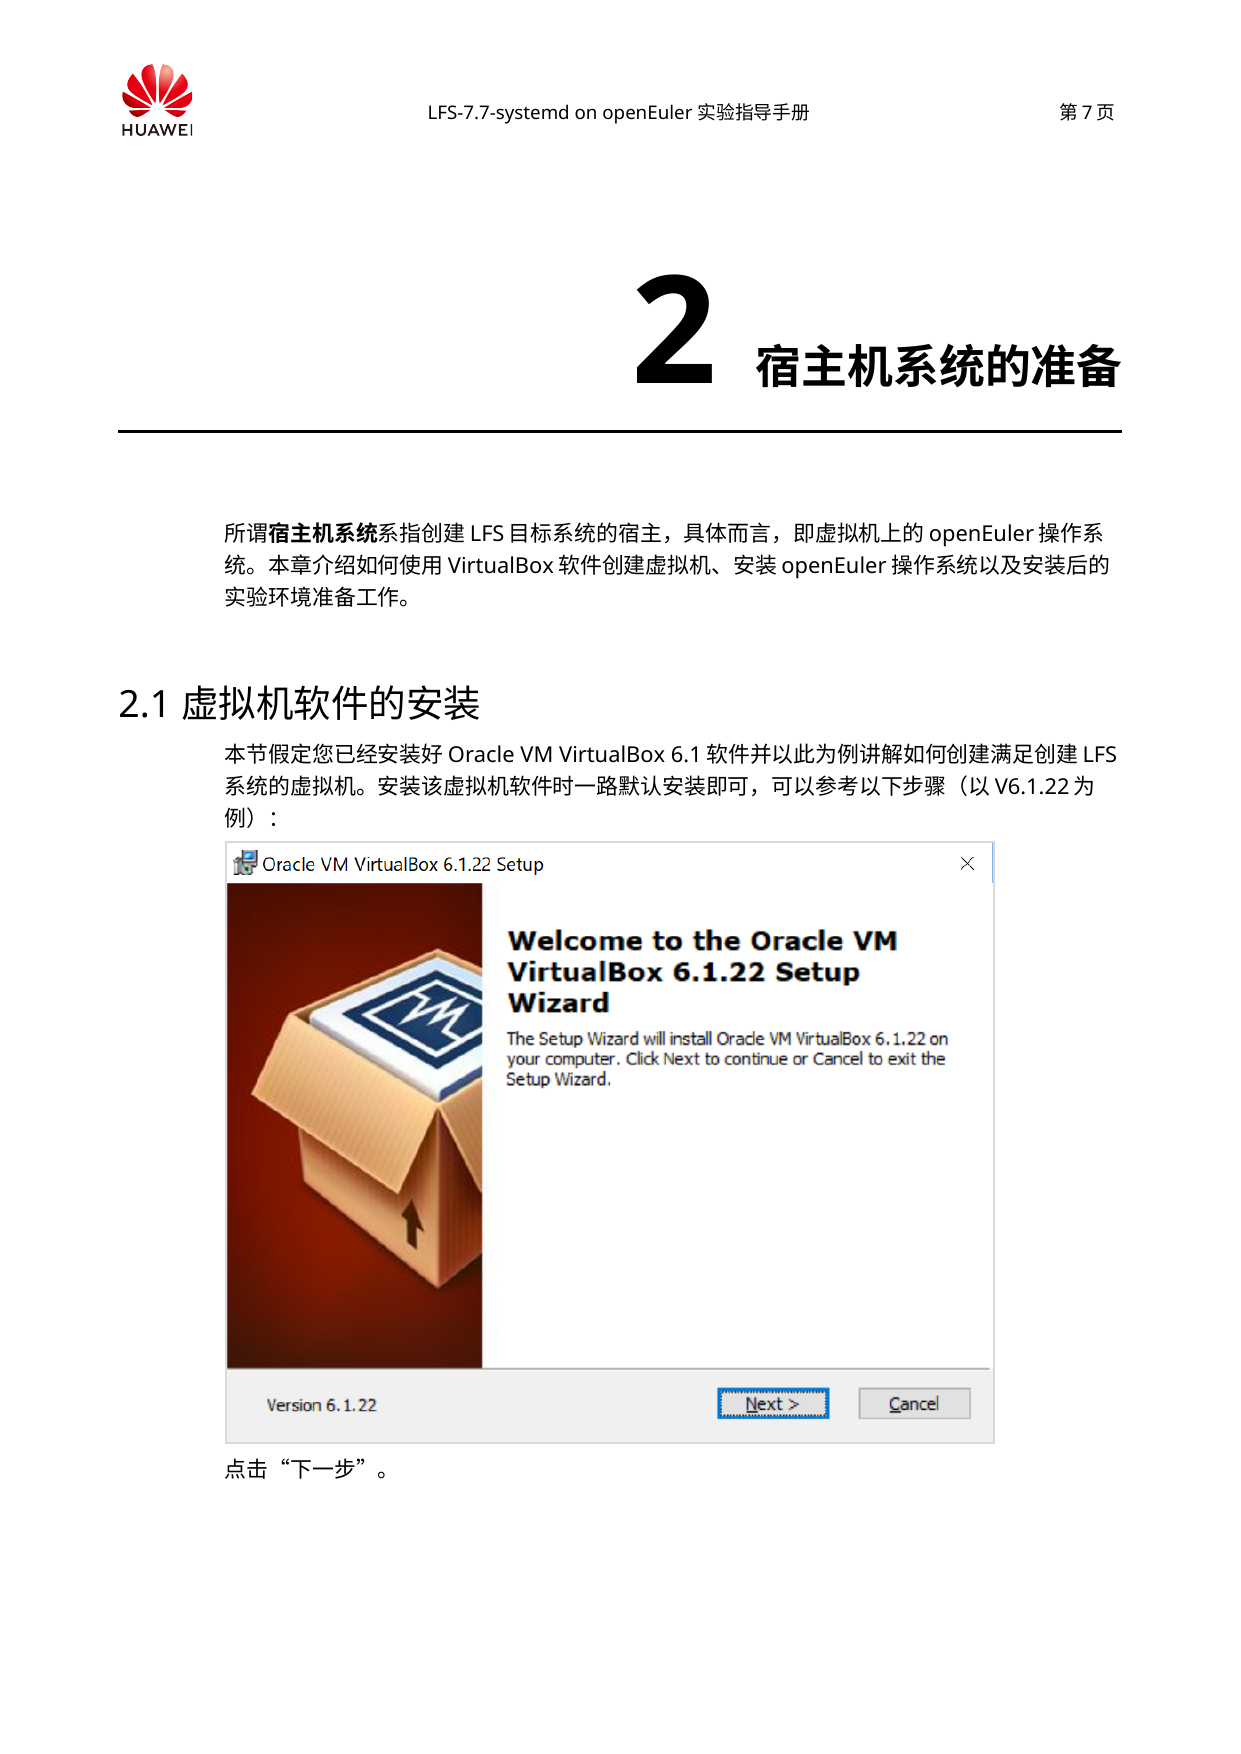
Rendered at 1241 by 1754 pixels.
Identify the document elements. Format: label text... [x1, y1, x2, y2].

subtitle 虚拟机软件的安装 [118, 674, 1122, 729]
picture [122, 64, 193, 136]
text 本节假定您已经安装好Oracle VM VirtualBox 6.1软件并以此为例讲解如何创建满足创建LFS系统的虚拟机。安装该虚拟机软件时一路默认安装即可，可以参考以下步骤（以V6.1.22为例）： [224, 737, 1122, 832]
text 所谓宿主机系统系指创建LFS目标系统的宿主，具体而言，即虚拟机上的openEuler操作系统。本章介绍如何使用VirtualBox软件创建虚拟机、安装openEuler操作系统以及安装后的实验环境准备工作。 [224, 516, 1122, 612]
picture [227, 843, 993, 1442]
subtitle 宿主机系统的准备 [118, 224, 1122, 430]
text 点击“下一步”。 [224, 1452, 1122, 1484]
